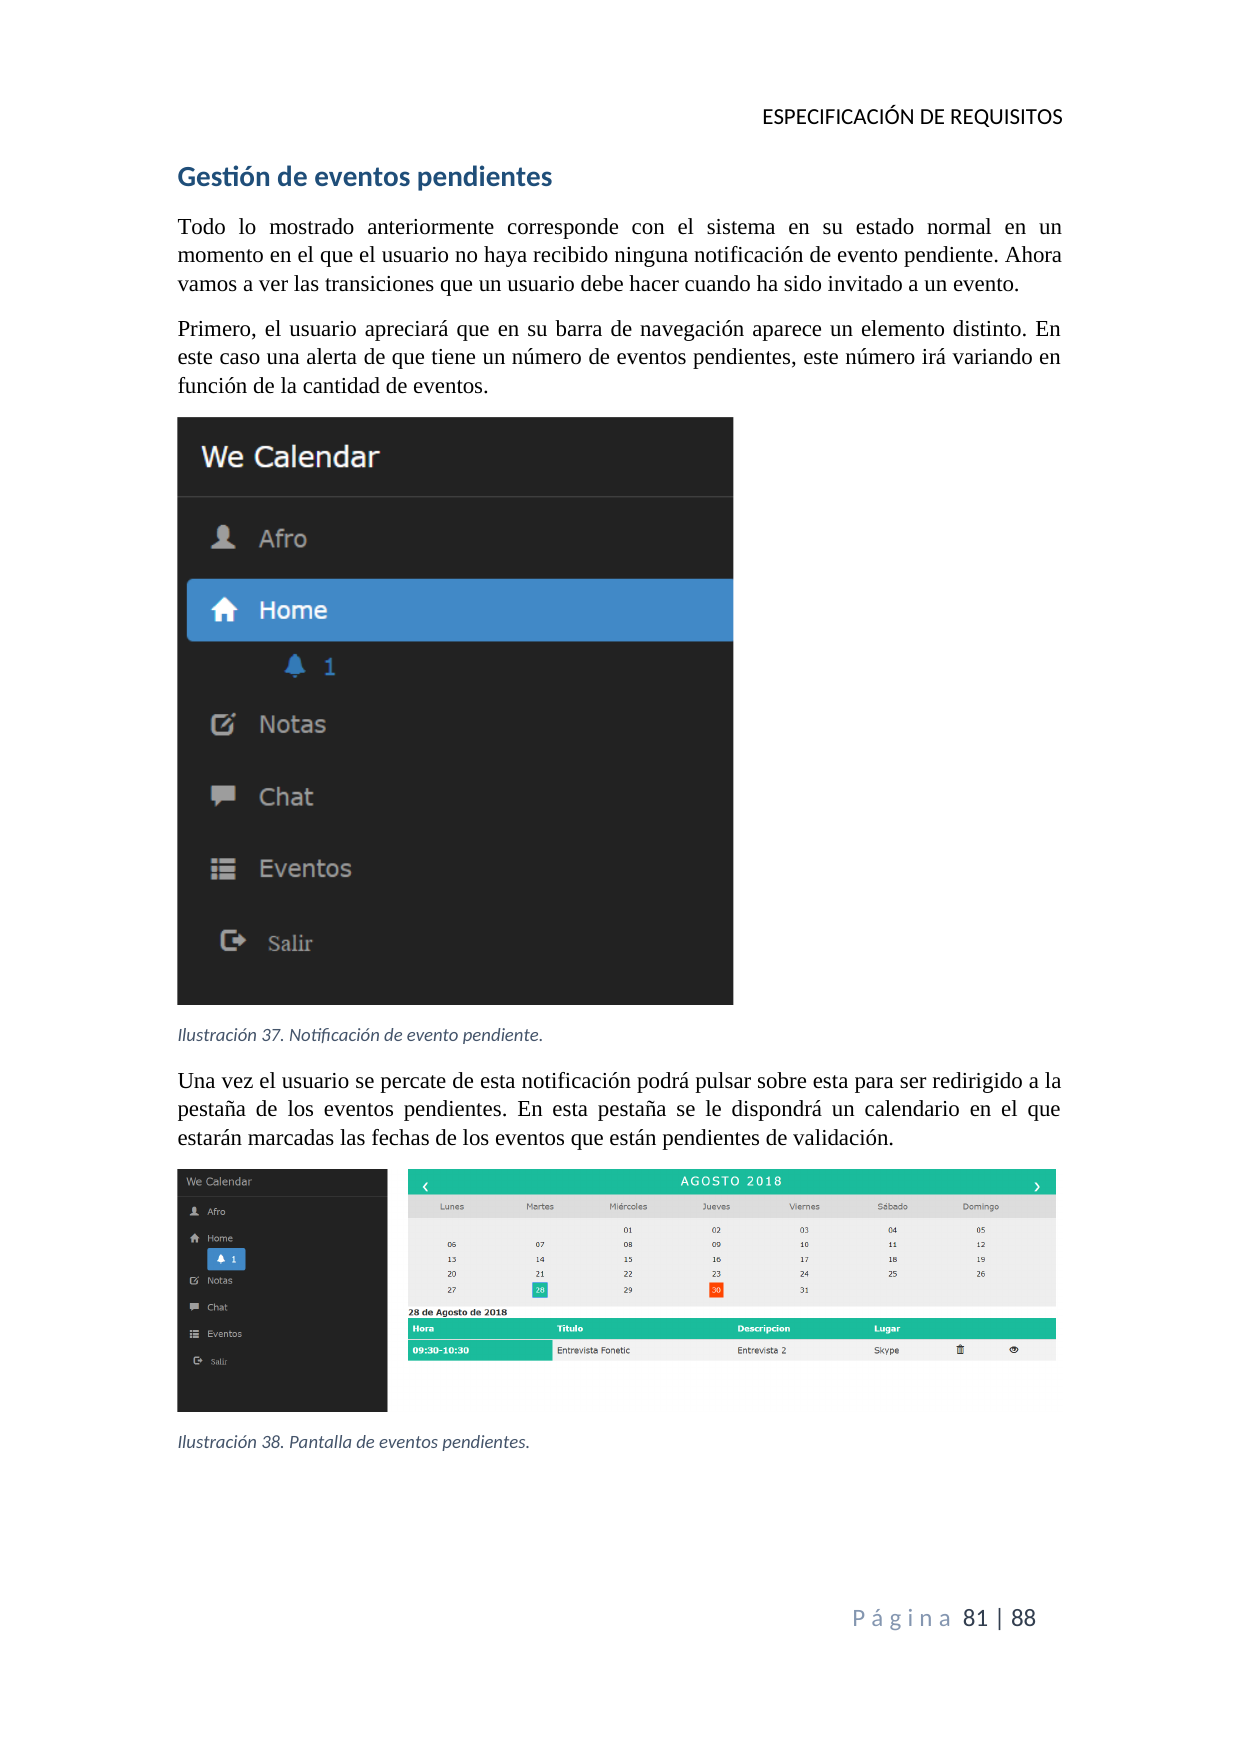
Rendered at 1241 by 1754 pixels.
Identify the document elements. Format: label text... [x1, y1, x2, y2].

text Primero, el usuario apreciará que en su barra de navegación aparece un elemento distinto. En este caso una alerta de que tiene un número de eventos pendientes, este número irá variando en función de la cantidad de eventos. [177, 315, 1063, 398]
text Una vez el usuario se percate de esta notificación podrá pulsar sobre esta para ser redirigido a la pestaña de los eventos pendientes. En esta pestaña se le dispondrá un calendario en el que estarán marcadas las fechas de los eventos que están pendientes de validación. [177, 1067, 1063, 1150]
picture [177, 1169, 1063, 1412]
picture [177, 417, 734, 1005]
text Gestión de eventos pendientes [177, 158, 1063, 193]
text Todo lo mostrado anteriormente corresponde con el sistema en su estado normal en un momento en el que el usuario no haya recibido ninguna notificación de evento pendiente. Ahora vamos a ver las transiciones que un usuario debe hacer cuando ha sido invitado a un evento. [177, 213, 1063, 296]
